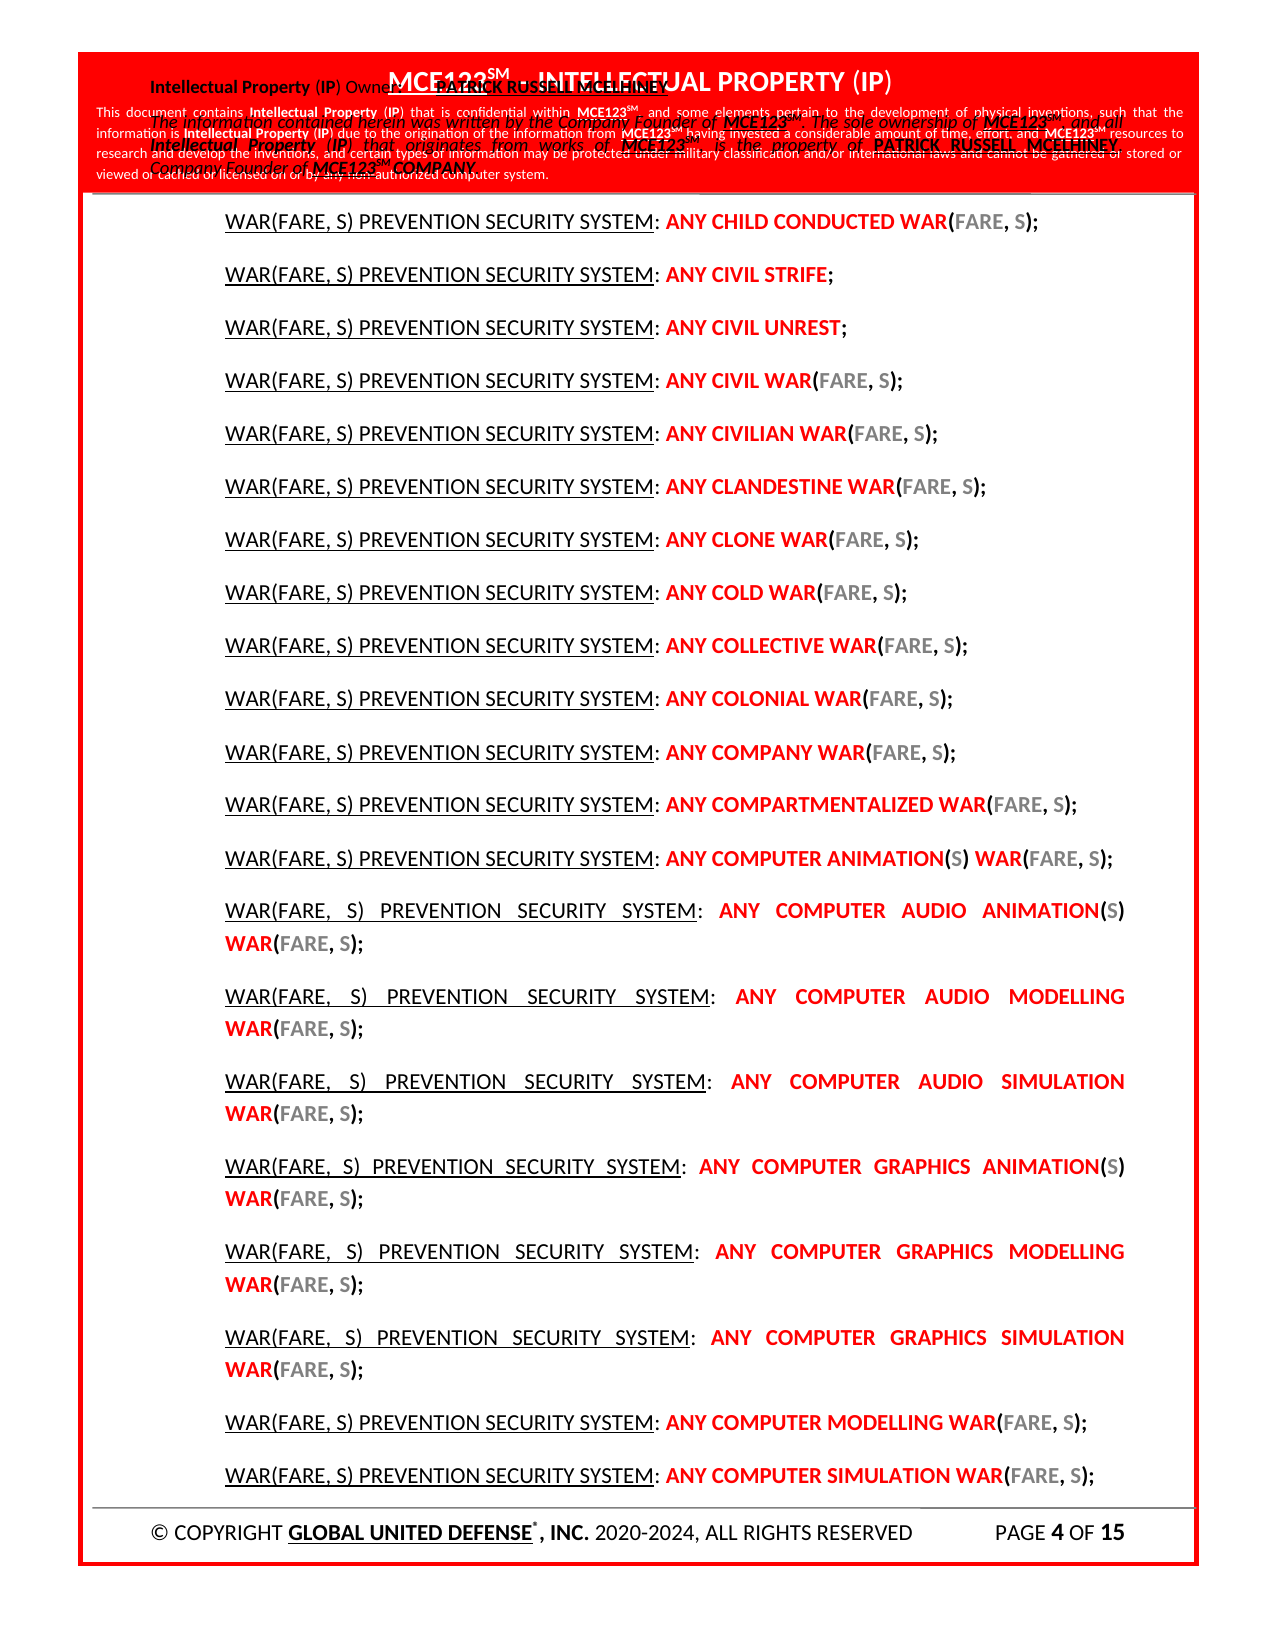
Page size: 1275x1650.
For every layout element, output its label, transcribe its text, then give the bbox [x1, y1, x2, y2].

text WAR(FARE, S) PREVENTION SECURITY SYSTEM: ANY COMPUTER ANIMATION(S) WAR(FARE, S); [225, 844, 1125, 872]
text WAR(FARE, S) PREVENTION SECURITY SYSTEM: ANY CIVIL WAR(FARE, S); [225, 366, 1125, 394]
text WAR(FARE, S) PREVENTION SECURITY SYSTEM: ANY CHILD CONDUCTED WAR(FARE, S); [225, 207, 1125, 235]
text WAR(FARE, S) PREVENTION SECURITY SYSTEM: ANY COMPANY WAR(FARE, S); [225, 738, 1125, 766]
text WAR(FARE, S) PREVENTION SECURITY SYSTEM: ANY CIVILIAN WAR(FARE, S); [225, 419, 1125, 447]
text WAR(FARE, S) PREVENTION SECURITY SYSTEM: ANY COMPUTER GRAPHICS MODELLING WAR(FARE, S); [225, 1237, 1125, 1298]
text WAR(FARE, S) PREVENTION SECURITY SYSTEM: ANY CIVIL UNREST; [225, 313, 1125, 341]
text WAR(FARE, S) PREVENTION SECURITY SYSTEM: ANY COMPUTER AUDIO ANIMATION(S) WAR(FARE, S); [225, 897, 1125, 957]
text WAR(FARE, S) PREVENTION SECURITY SYSTEM: ANY COLD WAR(FARE, S); [225, 578, 1125, 607]
text WAR(FARE, S) PREVENTION SECURITY SYSTEM: ANY COLONIAL WAR(FARE, S); [225, 684, 1125, 713]
text WAR(FARE, S) PREVENTION SECURITY SYSTEM: ANY COMPARTMENTALIZED WAR(FARE, S); [225, 791, 1125, 819]
text WAR(FARE, S) PREVENTION SECURITY SYSTEM: ANY CLONE WAR(FARE, S); [225, 526, 1125, 553]
text WAR(FARE, S) PREVENTION SECURITY SYSTEM: ANY COMPUTER AUDIO MODELLING WAR(FARE, S); [225, 982, 1125, 1042]
text WAR(FARE, S) PREVENTION SECURITY SYSTEM: ANY CIVIL STRIFE; [225, 260, 1125, 288]
text WAR(FARE, S) PREVENTION SECURITY SYSTEM: ANY COLLECTIVE WAR(FARE, S); [225, 632, 1125, 659]
text WAR(FARE, S) PREVENTION SECURITY SYSTEM: ANY COMPUTER SIMULATION WAR(FARE, S); [225, 1461, 1125, 1489]
text WAR(FARE, S) PREVENTION SECURITY SYSTEM: ANY COMPUTER GRAPHICS ANIMATION(S) WAR(FARE, S); [225, 1152, 1125, 1212]
text WAR(FARE, S) PREVENTION SECURITY SYSTEM: ANY COMPUTER AUDIO SIMULATION WAR(FARE, S); [225, 1067, 1125, 1127]
text WAR(FARE, S) PREVENTION SECURITY SYSTEM: ANY CLANDESTINE WAR(FARE, S); [225, 472, 1125, 501]
text WAR(FARE, S) PREVENTION SECURITY SYSTEM: ANY COMPUTER GRAPHICS SIMULATION WAR(FARE, S); [225, 1323, 1125, 1383]
text WAR(FARE, S) PREVENTION SECURITY SYSTEM: ANY COMPUTER MODELLING WAR(FARE, S); [225, 1408, 1125, 1436]
